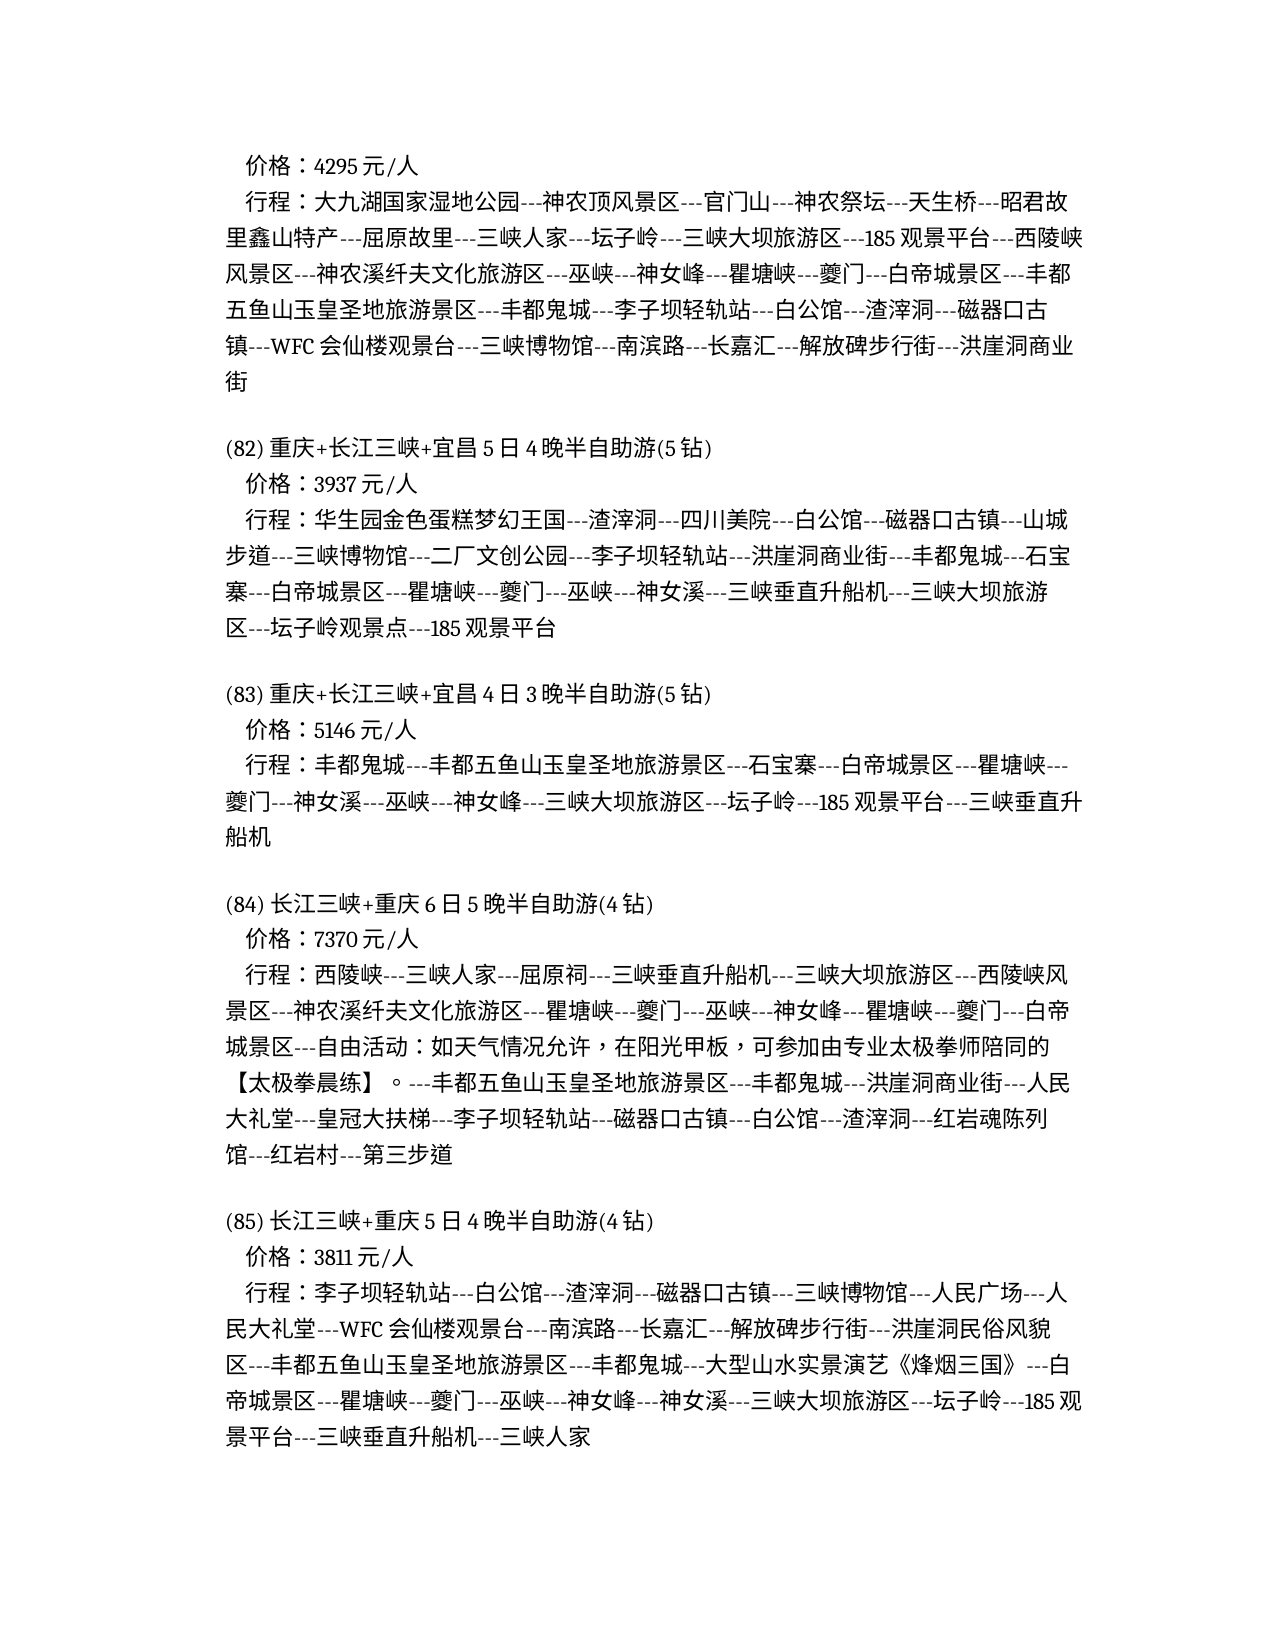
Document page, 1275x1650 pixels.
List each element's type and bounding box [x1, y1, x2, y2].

list [187, 150, 1087, 1482]
